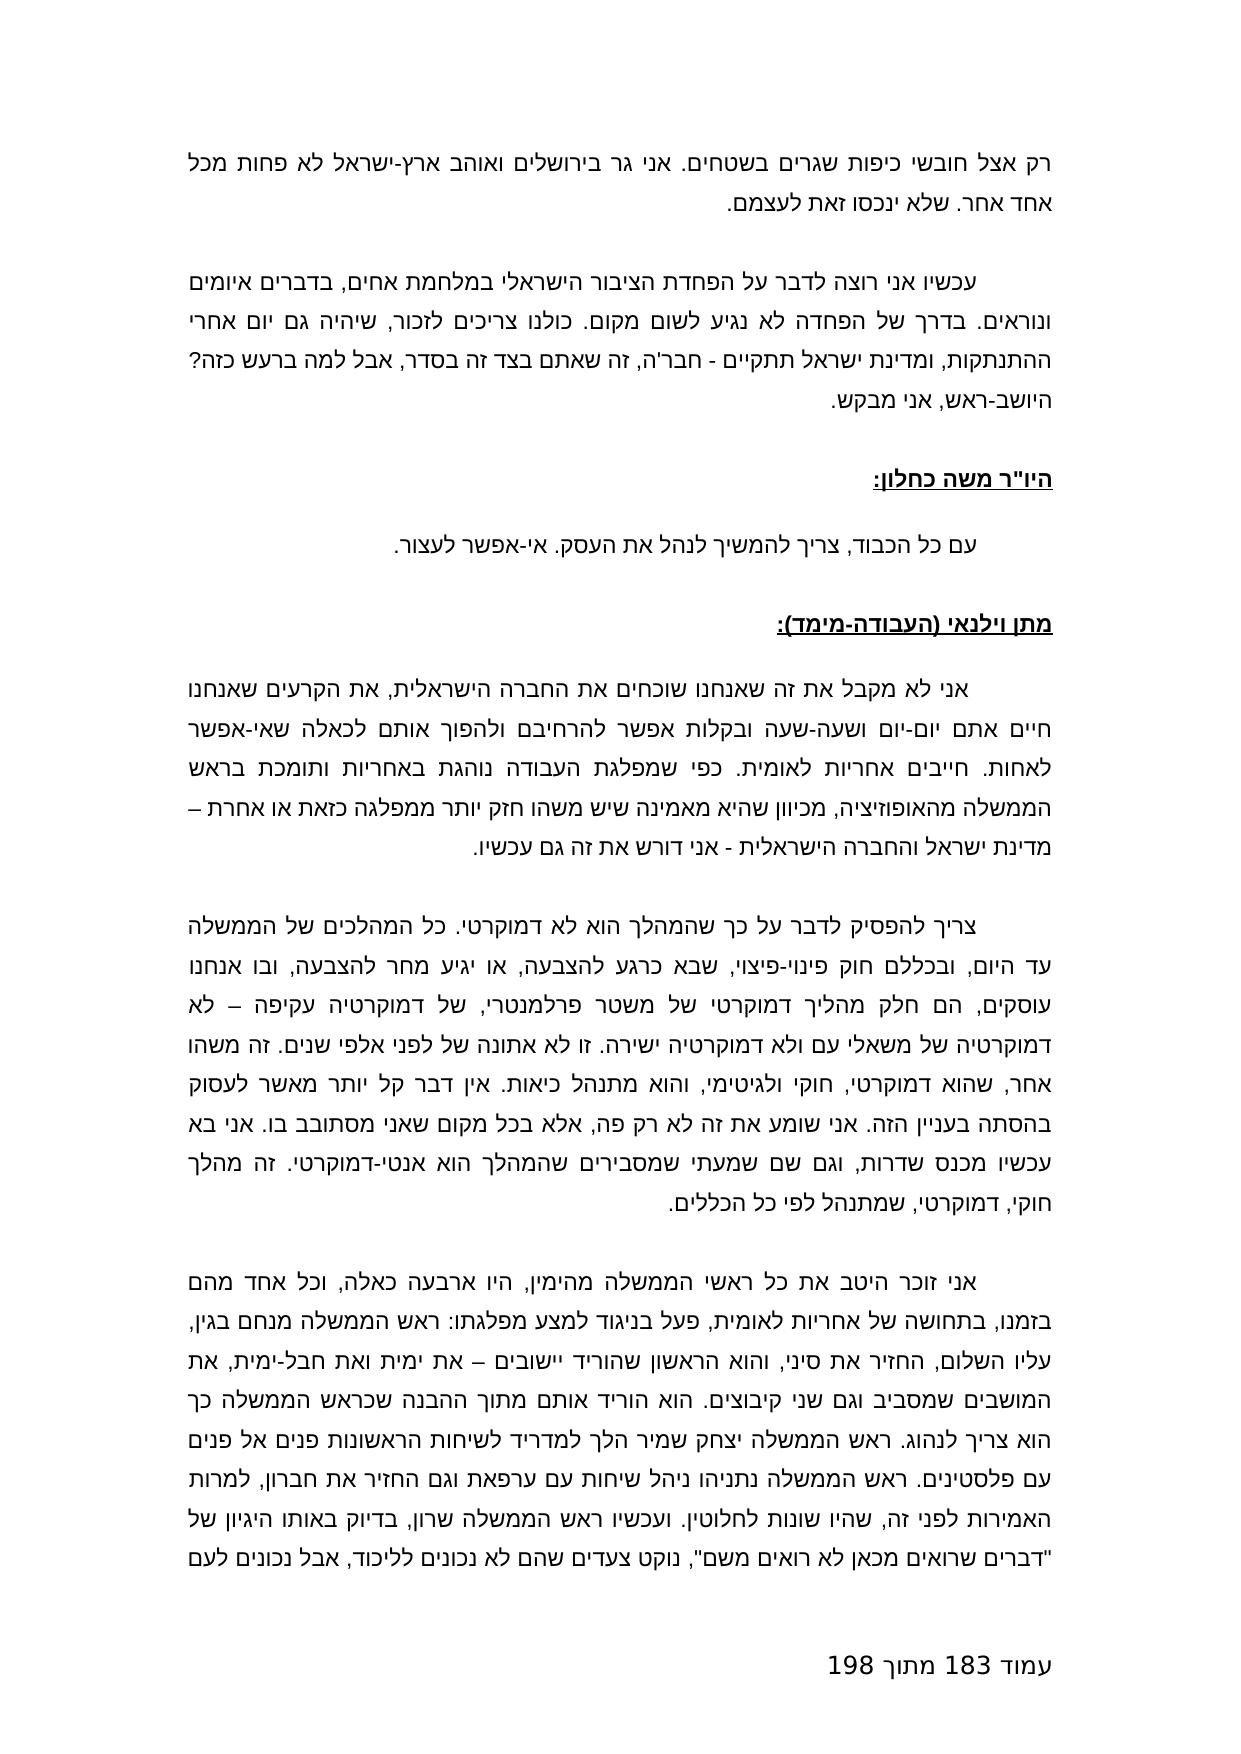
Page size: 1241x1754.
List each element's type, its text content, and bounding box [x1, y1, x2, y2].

text צריך להפסיק לדבר על כך שהמהלך הוא לא דמוקרטי. כל המהלכים של הממשלה עד היום, ובכללם חוק פינוי-פיצוי, שבא כרגע להצבעה, או יגיע מחר להצבעה, ובו אנחנו עוסקים, הם חלק מהליך דמוקרטי של משטר פרלמנטרי, של דמוקרטיה עקיפה – לא דמוקרטיה של משאלי עם ולא דמוקרטיה ישירה. זו לא אתונה של לפני אלפי שנים. זה משהו אחר, שהוא דמוקרטי, חוקי ולגיטימי, והוא מתנהל כיאות. אין דבר קל יותר מאשר לעסוק בהסתה בעניין הזה. אני שומע את זה לא רק פה, אלא בכל מקום שאני מסתובב בו. אני בא עכשיו מכנס שדרות, וגם שם שמעתי שמסבירים שהמהלך הוא אנטי-דמוקרטי. זה מהלך חוקי, דמוקרטי, שמתנהל לפי כל הכללים. [187, 913, 1053, 1216]
text מתן וילנאי (העבודה-מימד): [187, 611, 1053, 637]
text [187, 150, 1053, 216]
text עם כל הכבוד, צריך להמשיך לנהל את העסק. אי-אפשר לעצור. [187, 532, 1053, 558]
text עכשיו אני רוצה לדבר על הפחדת הציבור הישראלי במלחמת אחים, בדברים איומים ונוראים. בדרך של הפחדה לא נגיע לשום מקום. כולנו צריכים לזכור, שיהיה גם יום אחרי ההתנתקות, ומדינת ישראל תתקיים - חבר'ה, זה שאתם בצד זה בסדר, אבל למה ברעש כזה? היושב-ראש, אני מבקש. [187, 268, 1053, 413]
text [187, 1269, 1053, 1571]
text אני לא מקבל את זה שאנחנו שוכחים את החברה הישראלית, את הקרעים שאנחנו חיים אתם יום-יום ושעה-שעה ובקלות אפשר להרחיבם ולהפוך אותם לכאלה שאי-אפשר לאחות. חייבים אחריות לאומית. כפי שמפלגת העבודה נוהגת באחריות ותומכת בראש הממשלה מהאופוזיציה, מכיוון שהיא מאמינה שיש משהו חזק יותר ממפלגה כזאת או אחרת – מדינת ישראל והחברה הישראלית - אני דורש את זה גם עכשיו. [187, 676, 1053, 861]
text היו"ר משה כחלון: [187, 466, 1053, 492]
